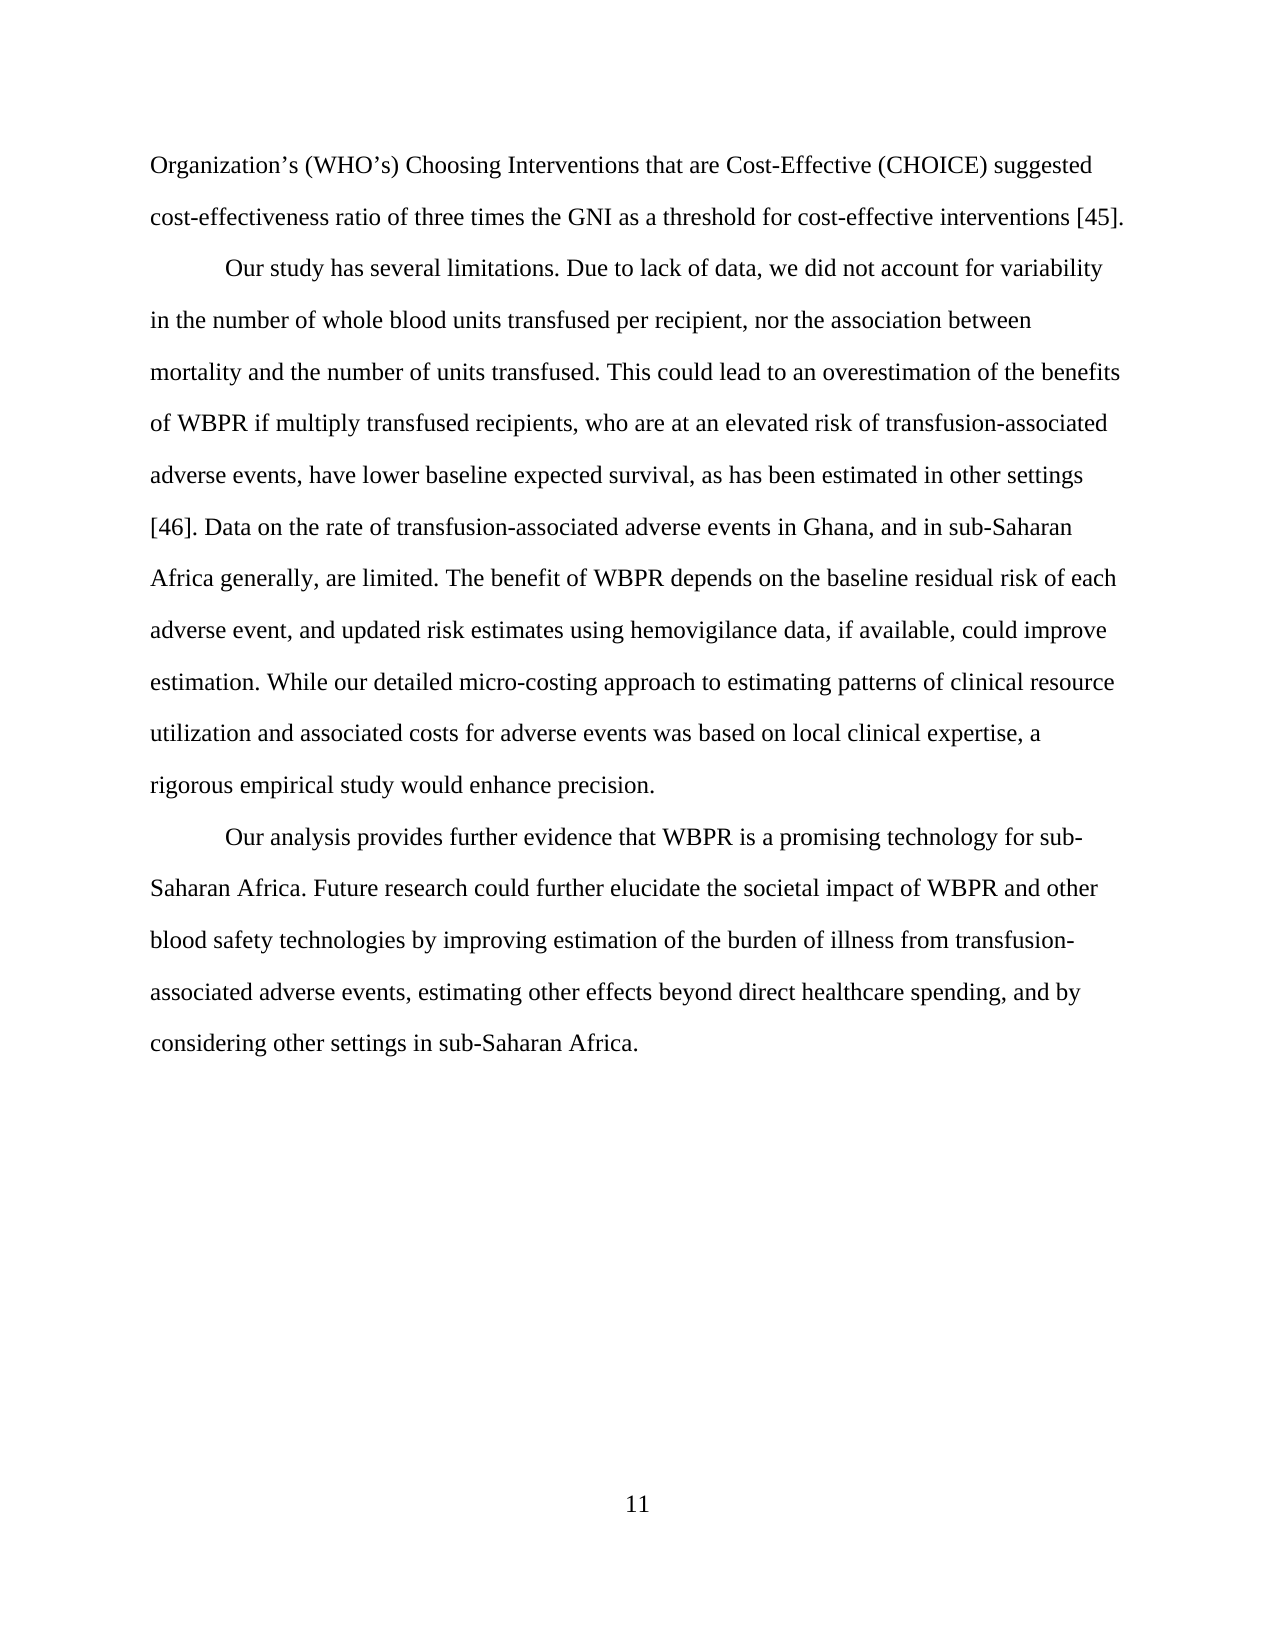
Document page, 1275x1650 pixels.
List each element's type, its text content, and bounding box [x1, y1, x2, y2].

text Our study has several limitations. Due to lack of data, we did not account for variability in the number of whole blood units transfused per recipient, nor the association between mortality and the number of units transfused. This could lead to an overestimation of the benefits of WBPR if multiply transfused recipients, who are at an elevated risk of transfusion-associated adverse events, have lower baseline expected survival, as has been estimated in other settings [46]. Data on the rate of transfusion-associated adverse events in Ghana, and in sub-Saharan Africa generally, are limited. The benefit of WBPR depends on the baseline residual risk of each adverse event, and updated risk estimates using hemovigilance data, if available, could improve estimation. While our detailed micro-costing approach to estimating patterns of clinical resource utilization and associated costs for adverse events was based on local clinical expertise, a rigorous empirical study would enhance precision. [150, 253, 1125, 799]
text Our analysis provides further evidence that WBPR is a promising technology for sub-Saharan Africa. Future research could further elucidate the societal impact of WBPR and other blood safety technologies by improving estimation of the burden of illness from transfusion-associated adverse events, estimating other effects beyond direct healthcare spending, and by considering other settings in sub-Saharan Africa. [150, 822, 1125, 1057]
